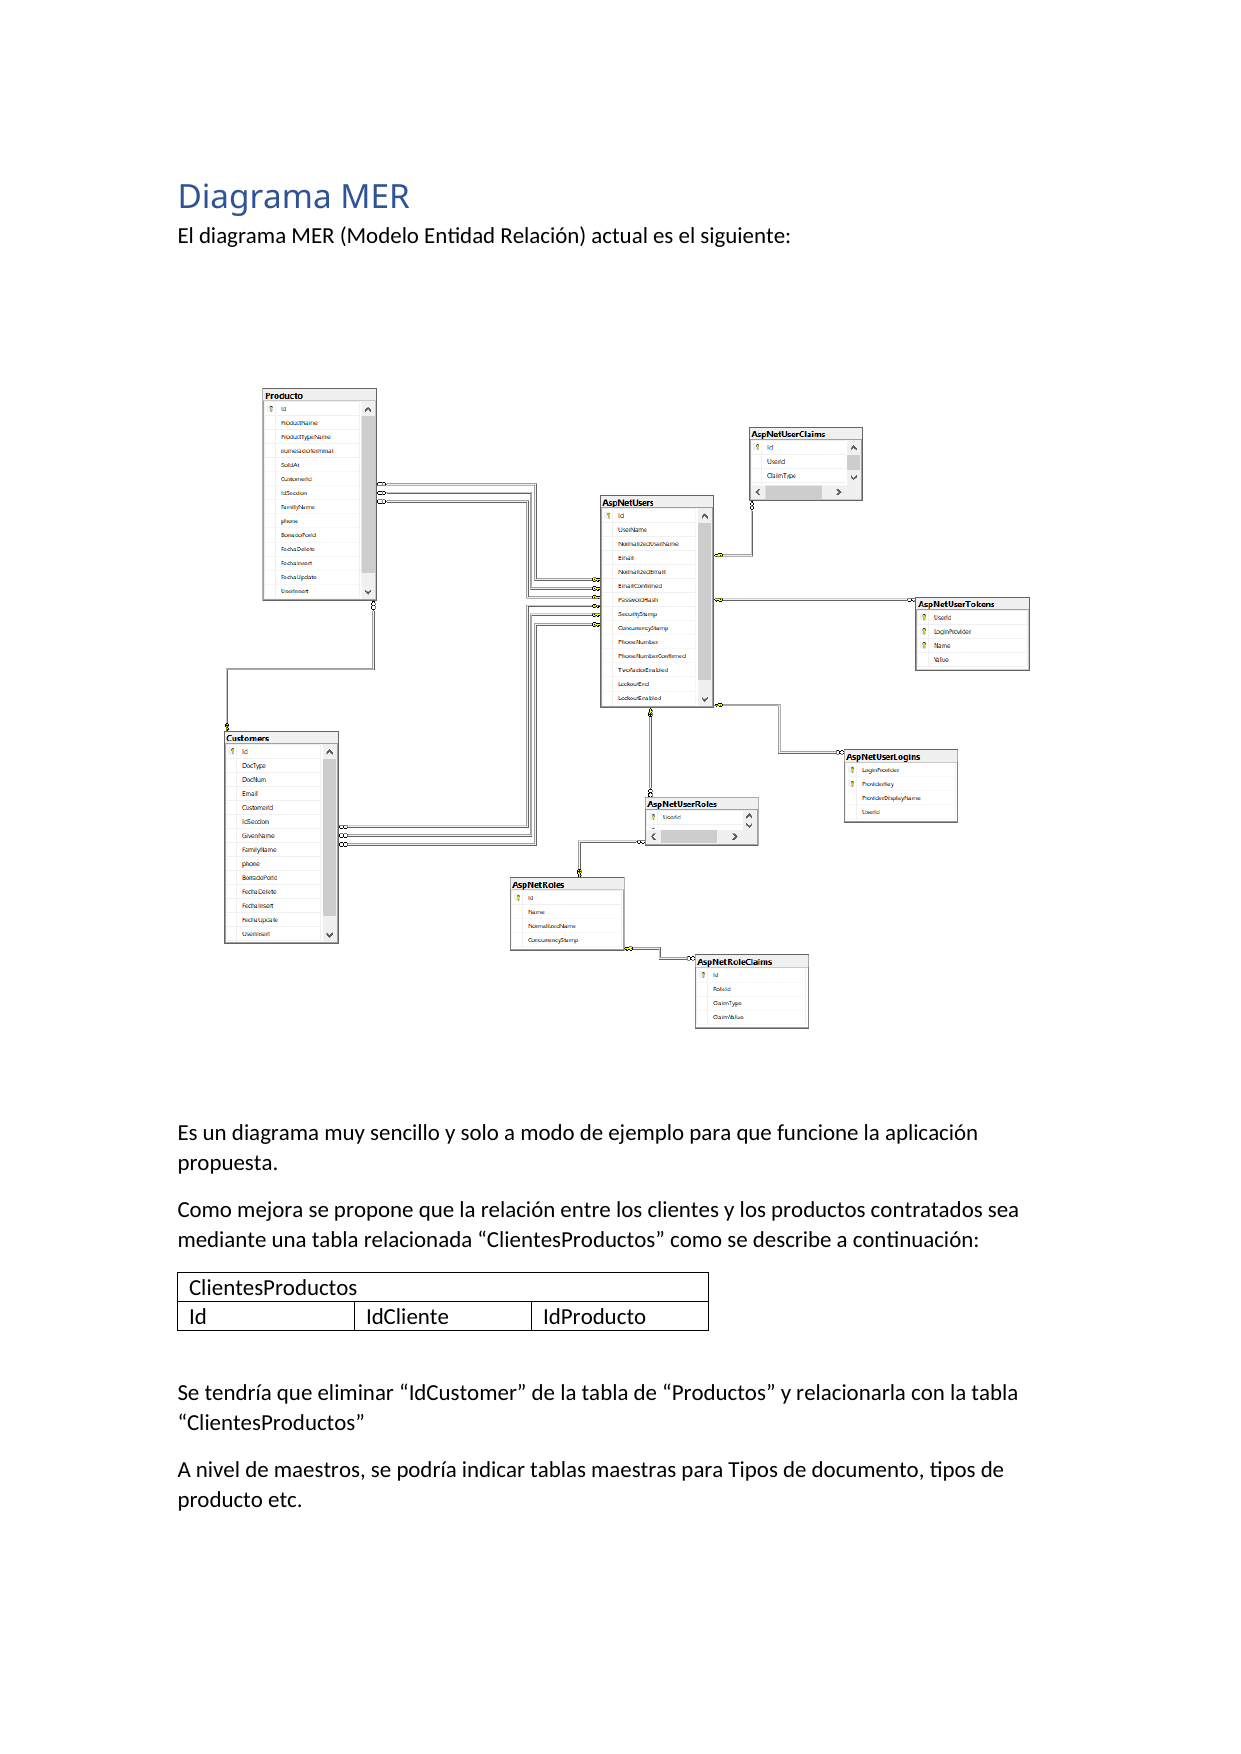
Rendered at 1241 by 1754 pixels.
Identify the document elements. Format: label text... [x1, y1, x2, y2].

text Como mejora se propone que la relación entre los clientes y los productos contratados sea mediante una tabla relacionada “ClientesProductos” como se describe a continuación: [177, 1195, 1063, 1253]
text El diagrama MER (Modelo Entidad Relación) actual es el siguiente: [177, 222, 1063, 249]
subtitle Diagrama MER [177, 173, 1063, 218]
text Se tendría que eliminar “IdCustomer” de la tabla de “Productos” y relacionarla con la tabla “ClientesProductos” [177, 1378, 1063, 1436]
picture [177, 315, 1063, 1053]
table_cell Id [178, 1302, 354, 1330]
table_header ClientesProductos [178, 1273, 708, 1301]
table_cell IdCliente [355, 1302, 531, 1330]
table_cell IdProducto [532, 1302, 708, 1330]
text A nivel de maestros, se podría indicar tablas maestras para Tipos de documento, tipos de producto etc. [177, 1455, 1063, 1513]
text Es un diagrama muy sencillo y solo a modo de ejemplo para que funcione la aplicación propuesta. [177, 1118, 1063, 1176]
